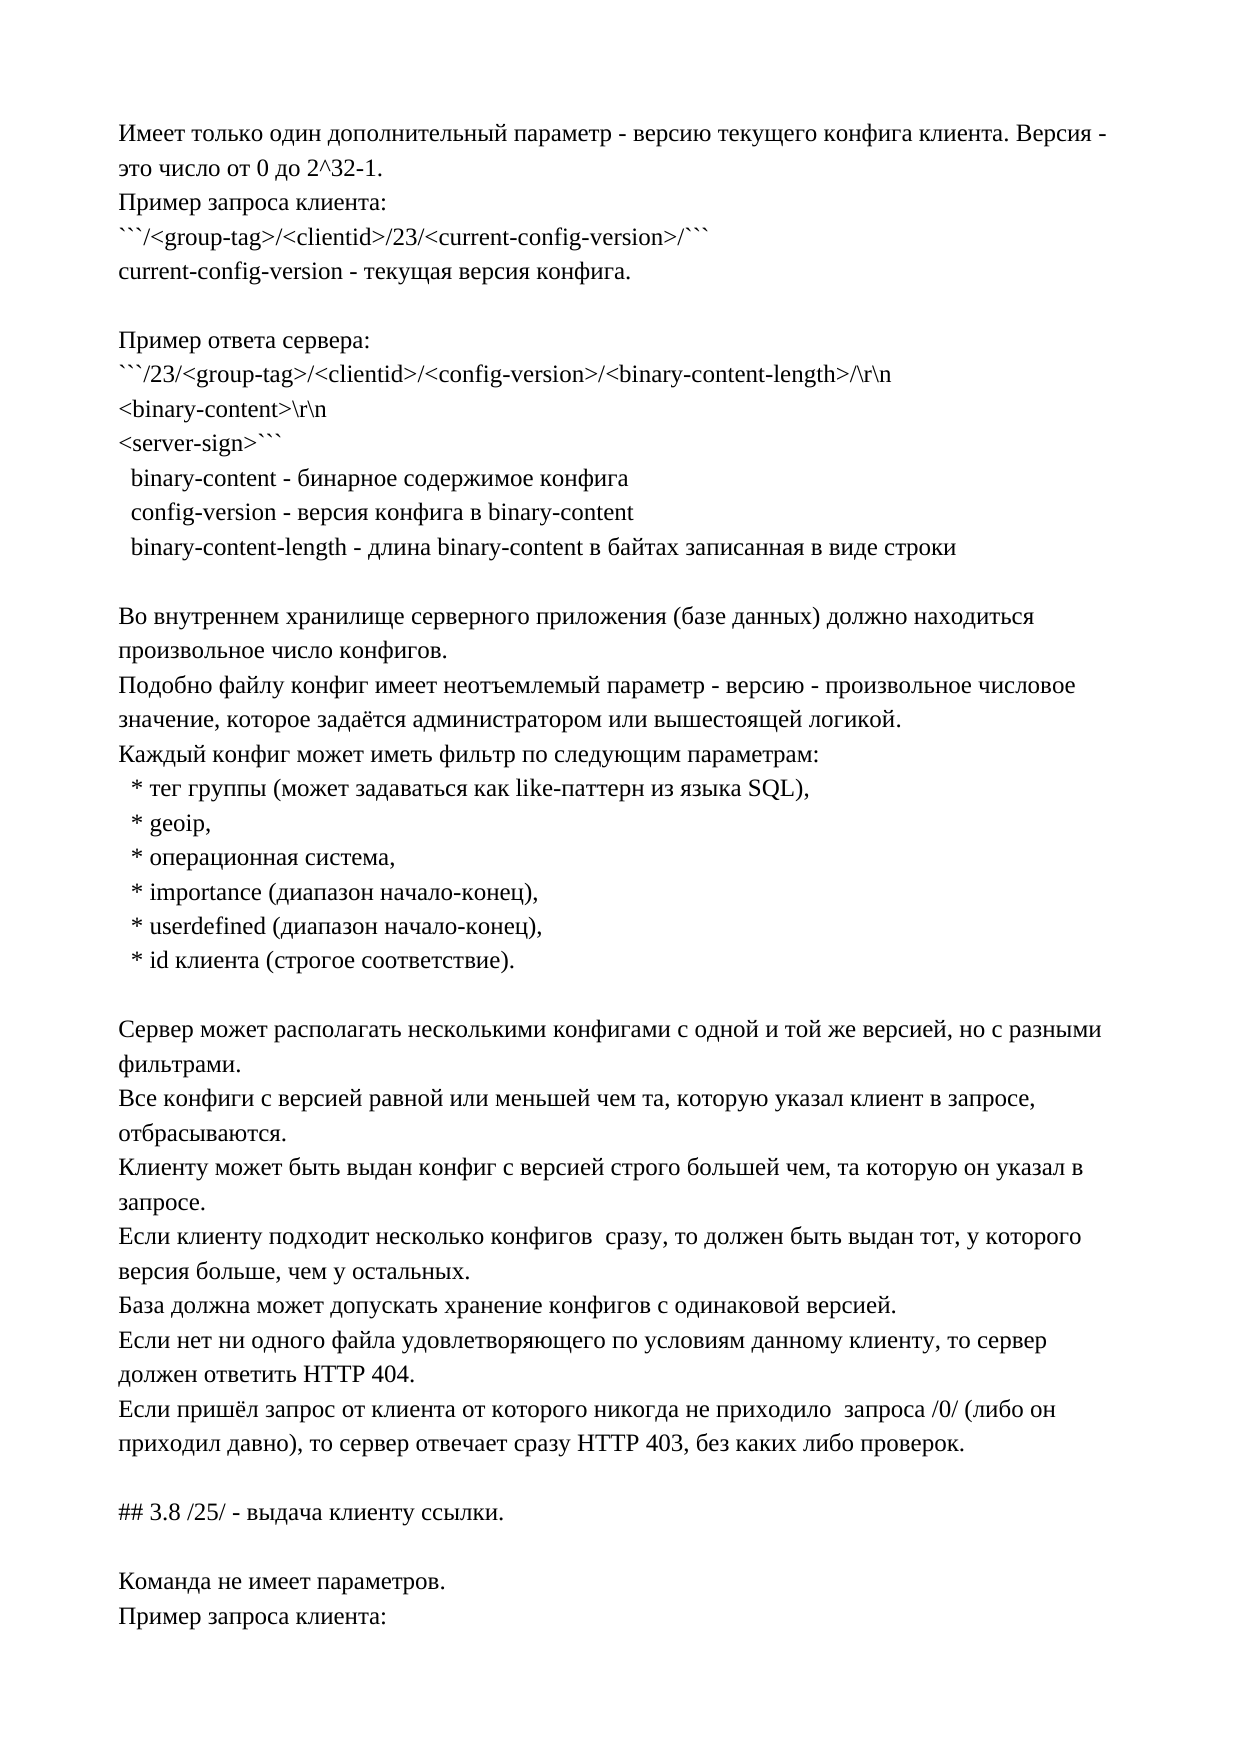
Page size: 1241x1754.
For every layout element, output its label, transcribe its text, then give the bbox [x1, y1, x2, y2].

text binary-content - бинарное содержимое конфига [118, 463, 1122, 492]
text Клиенту может быть выдан конфиг с версией строго большей чем, та которую он указал в запросе. [118, 1152, 1122, 1216]
text ```/23/<group-tag>/<clientid>/<config-version>/<binary-content-length>/\r\n [118, 359, 1122, 388]
text * тег группы (может задаваться как like-паттерн из языка SQL), [118, 773, 1122, 802]
text * операционная система, [118, 842, 1122, 871]
text Каждый конфиг может иметь фильтр по следующим параметрам: [118, 739, 1122, 767]
text ```/<group-tag>/<clientid>/23/<current-config-version>/``` [118, 222, 1122, 250]
text Если клиенту подходит несколько конфигов сразу, то должен быть выдан тот, у которого версия больше, чем у остальных. [118, 1221, 1122, 1285]
text Имеет только один дополнительный параметр - версию текущего конфига клиента. Версия - это число от 0 до 2^32-1. [118, 118, 1122, 181]
text Команда не имеет параметров. [118, 1566, 1122, 1595]
text binary-content-length - длина binary-content в байтах записанная в виде строки [118, 532, 1122, 561]
text * userdefined (диапазон начало-конец), [118, 911, 1122, 940]
text config-version - версия конфига в binary-content [118, 497, 1122, 526]
text Пример ответа сервера: [118, 325, 1122, 354]
text База должна может допускать хранение конфигов с одинаковой версией. [118, 1290, 1122, 1319]
text * id клиента (строгое соответствие). [118, 946, 1122, 974]
text Если нет ни одного файла удовлетворяющего по условиям данному клиенту, то сервер должен ответить HTTP 404. [118, 1325, 1122, 1388]
text Сервер может располагать несколькими конфигами с одной и той же версией, но с разными фильтрами. [118, 1014, 1122, 1078]
text current-config-version - текущая версия конфига. [118, 256, 1122, 285]
text Пример запроса клиента: [118, 187, 1122, 216]
text * geoip, [118, 808, 1122, 836]
text Во внутреннем хранилище серверного приложения (базе данных) должно находиться произвольное число конфигов. [118, 601, 1122, 664]
text Все конфиги с версией равной или меньшей чем та, которую указал клиент в запросе, отбрасываются. [118, 1083, 1122, 1147]
text ## 3.8 /25/ - выдача клиенту ссылки. [118, 1497, 1122, 1526]
text Если пришёл запрос от клиента от которого никогда не приходило запроса /0/ (либо он приходил давно), то сервер отвечает сразу HTTP 403, без каких либо проверок. [118, 1394, 1122, 1457]
text * importance (диапазон начало-конец), [118, 877, 1122, 905]
text Подобно файлу конфиг имеет неотъемлемый параметр - версию - произвольное числовое значение, которое задаётся администратором или вышестоящей логикой. [118, 670, 1122, 733]
text <binary-content>\r\n [118, 394, 1122, 423]
text <server-sign>``` [118, 428, 1122, 457]
text Пример запроса клиента: [118, 1601, 1122, 1629]
